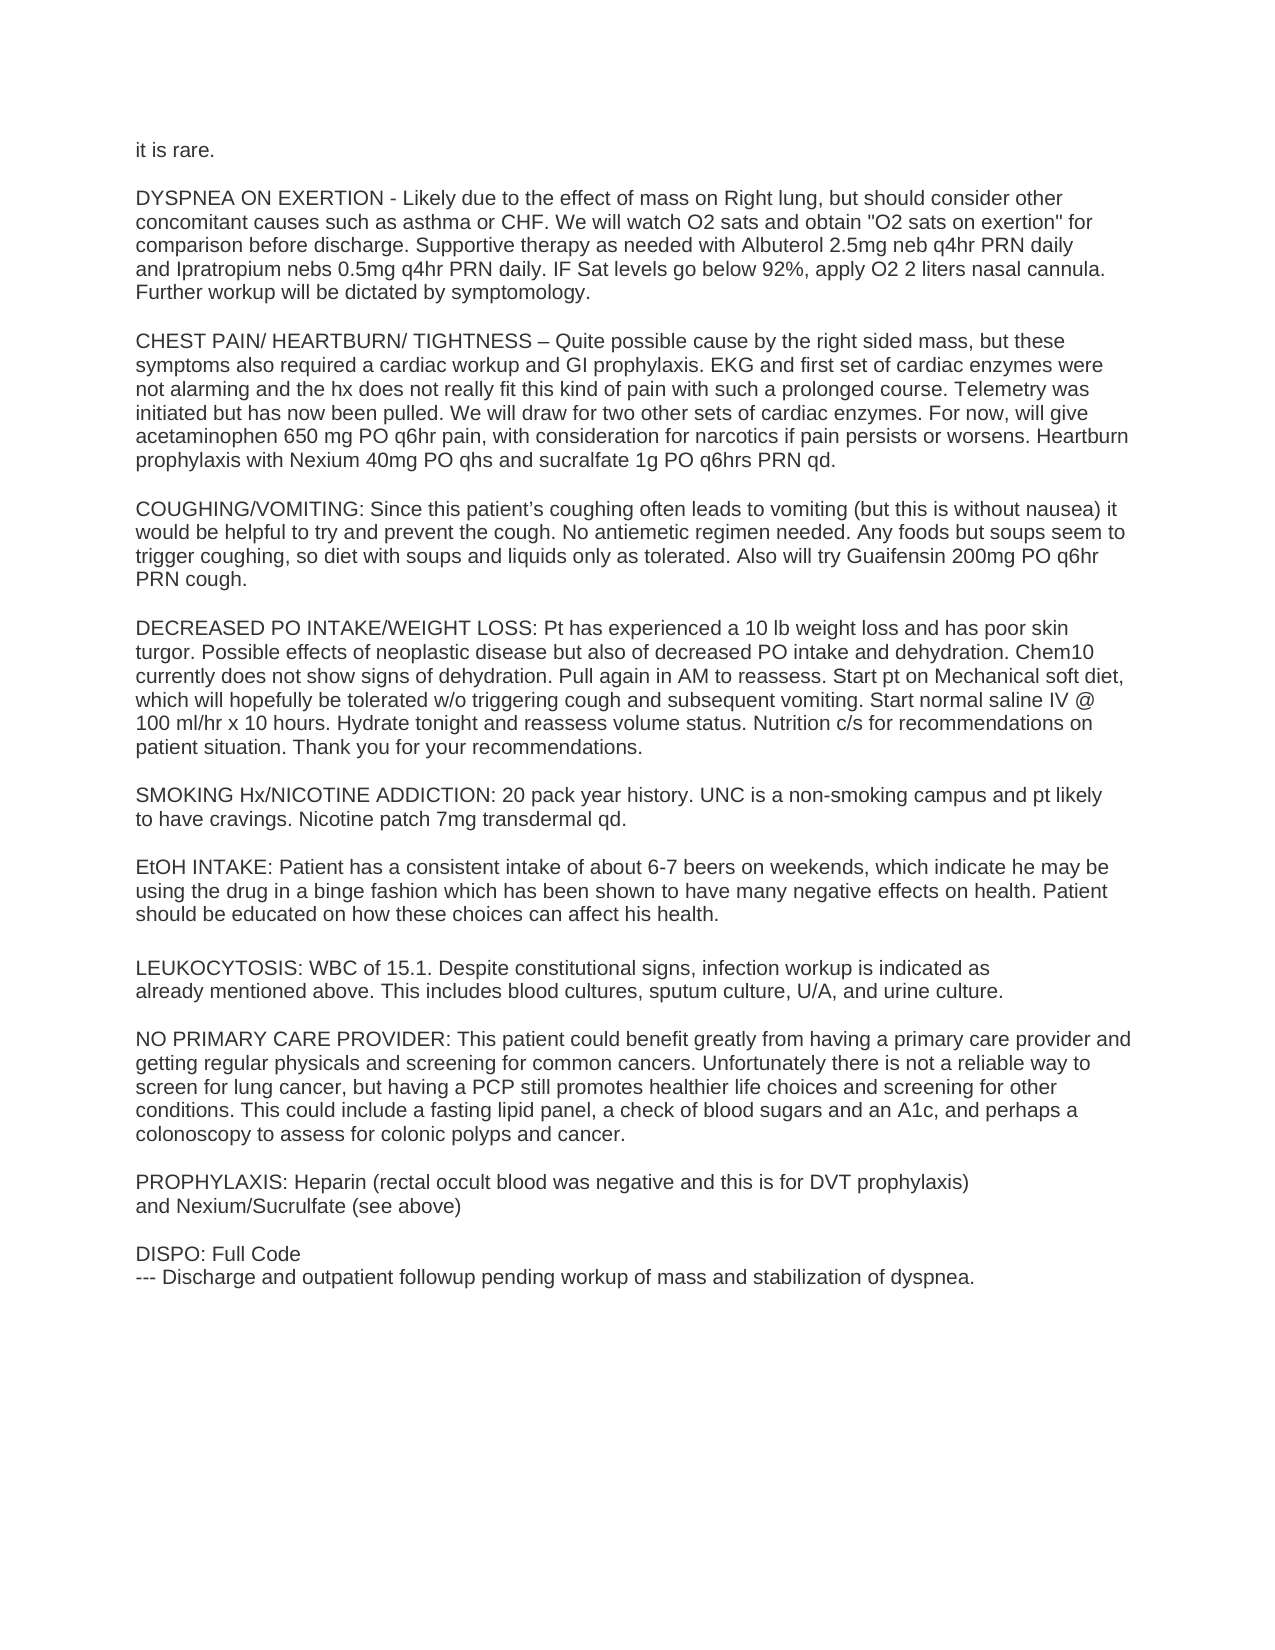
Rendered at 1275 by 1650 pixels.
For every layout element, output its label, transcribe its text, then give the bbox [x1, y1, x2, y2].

text DYSPNEA ON EXERTION - Likely due to the effect of mass on Right lung, but should consider other concomitant causes such as asthma or CHF. We will watch O2 sats and obtain "O2 sats on exertion" for comparison before discharge. Supportive therapy as needed with Albuterol 2.5mg neb q4hr PRN daily and Ipratropium nebs 0.5mg q4hr PRN daily. IF Sat levels go below 92%, apply O2 2 liters nasal cannula. Further workup will be dictated by symptomology. [135, 187, 1114, 304]
text --- Discharge and outpatient followup pending workup of mass and stabilization of dyspnea. [135, 1266, 1137, 1289]
text DECREASED PO INTAKE/WEIGHT LOSS: Pt has experienced a 10 lb weight loss and has poor skin turgor. Possible effects of neoplastic disease but also of decreased PO intake and dehydration. Chem10 currently does not show signs of dehydration. Pull again in AM to reassess. Start pt on Mechanical soft diet, which will hopefully be tolerated w/o triggering cough and subsequent vomiting. Start normal saline IV @ 100 ml/hr x 10 hours. Hydrate tonight and reassess volume status. Nutrition c/s for recommendations on patient situation. Thank you for your recommendations. [135, 616, 1135, 759]
text EtOH INTAKE: Patient has a consistent intake of about 6-7 beers on weekends, which indicate he may be using the drug in a binge fashion which has been shown to have many negative effects on health. Patient should be educated on how these choices can affect his health. [135, 856, 1110, 926]
text PROPHYLAXIS: Heparin (rectal occult blood was negative and this is for DVT prophylaxis) and Nexium/Sucrulfate (see above) [135, 1171, 1010, 1217]
text LEUKOCYTOSIS: WBC of 15.1. Despite constitutional signs, infection workup is indicated as already mentioned above. This includes blood cultures, sputum culture, U/A, and urine culture. [135, 956, 1064, 1003]
text SMOKING Hx/NICOTINE ADDICTION: 20 pack year history. UNC is a non-smoking campus and pt likely to have cravings. Nicotine patch 7mg transdermal qd. [135, 784, 1125, 831]
text DISPO: Full Code [135, 1242, 1137, 1266]
text CHEST PAIN/ HEARTBURN/ TIGHTNESS – Quite possible cause by the right sided mass, but these symptoms also required a cardiac workup and GI prophylaxis. EKG and first set of cardiac enzymes were not alarming and the hx does not really fit this kind of pain with such a prolonged course. Telemetry was initiated but has now been pulled. We will draw for two other sets of cardiac enzymes. For now, will give acetaminophen 650 mg PO q6hr pain, with consideration for narcotics if pain persists or worsens. Heartburn prophylaxis with Nexium 40mg PO qhs and sucralfate 1g PO q6hrs PRN qd. [135, 329, 1137, 472]
text COUGHING/VOMITING: Since this patient’s coughing often leads to vomiting (but this is without nausea) it would be helpful to try and prevent the cough. No antiemetic regimen needed. Any foods but soups seem to trigger coughing, so diet with soups and liquids only as tolerated. Also will try Guaifensin 200mg PO q6hr PRN cough. [135, 497, 1127, 591]
text it is rare. [135, 138, 1137, 162]
text NO PRIMARY CARE PROVIDER: This patient could benefit greatly from having a primary care provider and getting regular physicals and screening for common cancers. Unfortunately there is not a reliable way to screen for lung cancer, but having a PCP still promotes healthier life choices and screening for other conditions. This could include a fasting lipid panel, a check of blood sugars and an A1c, and perhaps a colonoscopy to assess for colonic polyps and cancer. [135, 1028, 1137, 1146]
